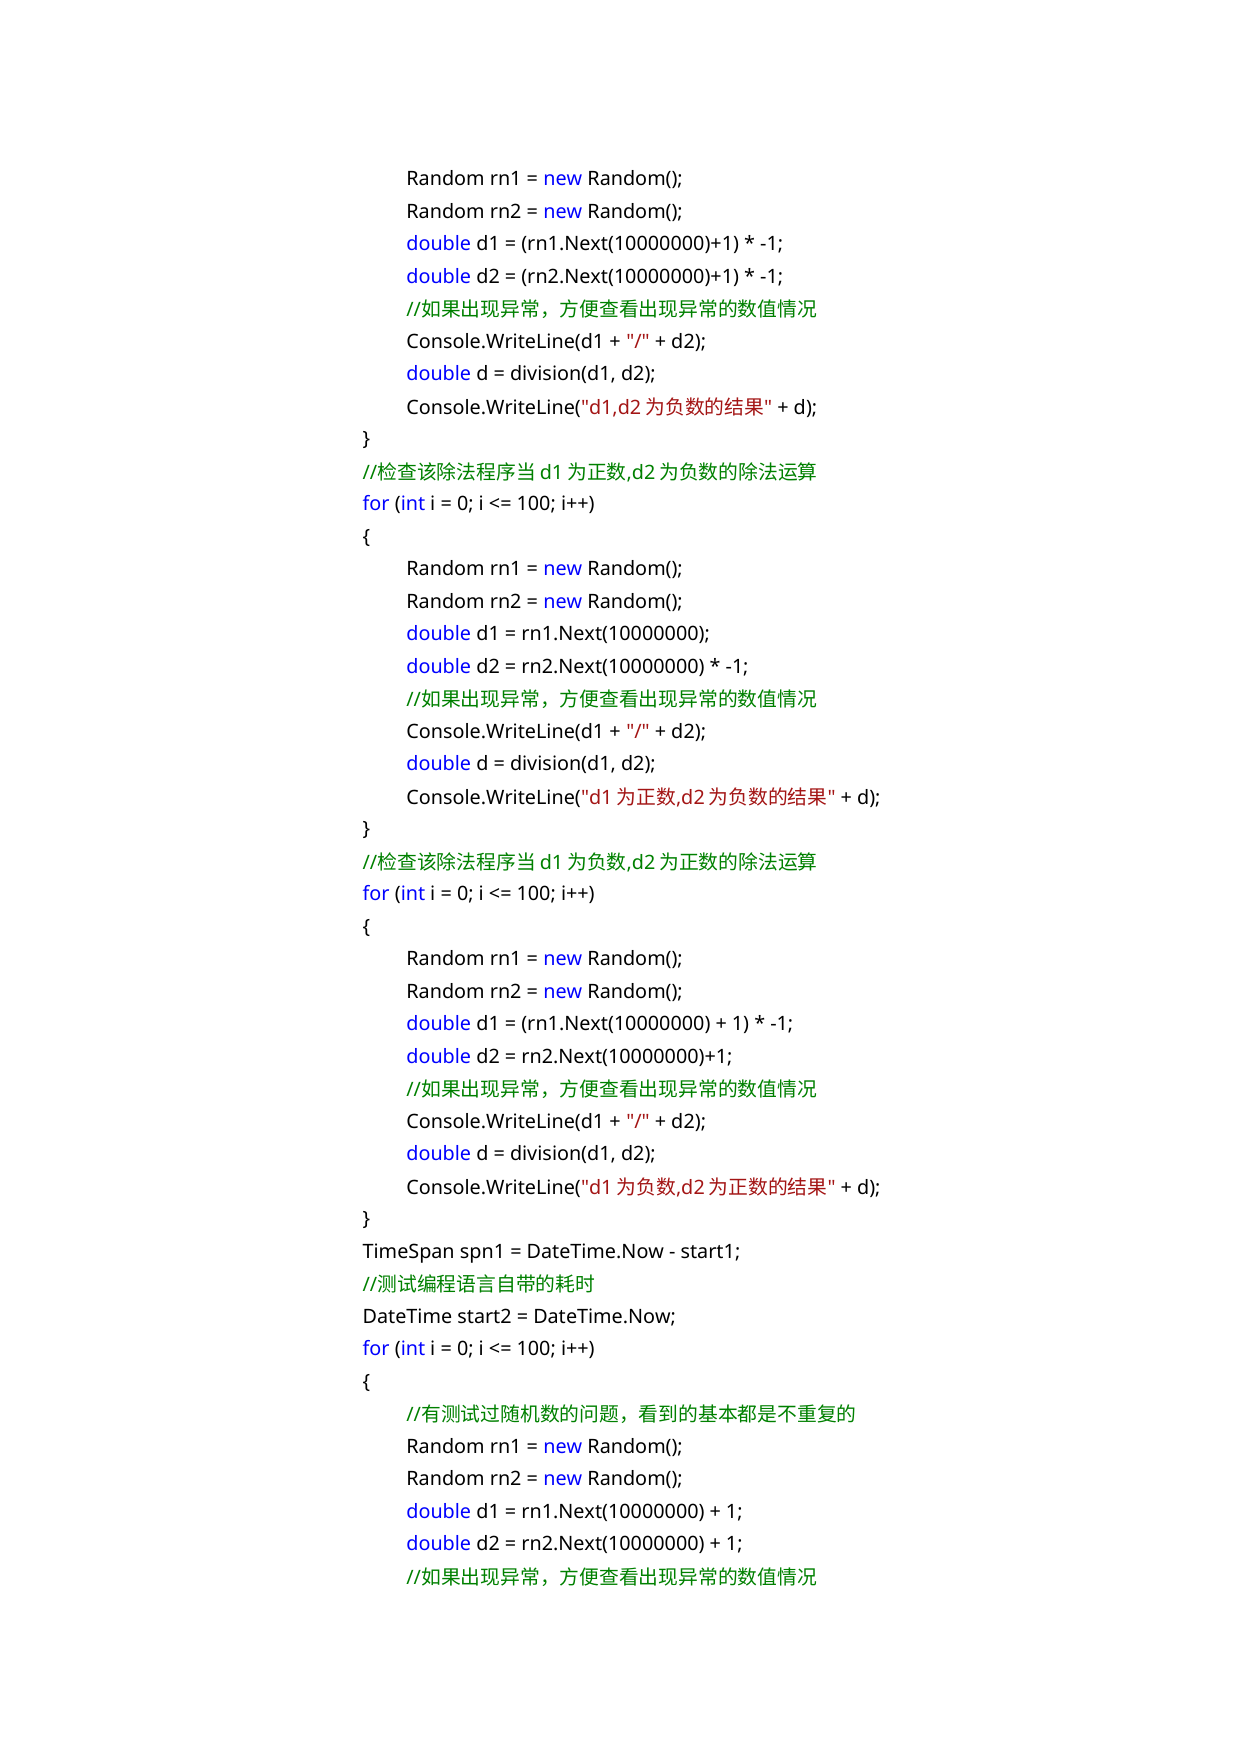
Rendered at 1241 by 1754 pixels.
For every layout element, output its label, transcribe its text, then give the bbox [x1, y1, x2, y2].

text //如果出现异常，方便查看出现异常的数值情况 [187, 1559, 1053, 1592]
text double d = division(d1, d2); [187, 357, 1053, 389]
text Console.WriteLine(d1 + "/" + d2); [187, 324, 1053, 357]
text Console.WriteLine(d1 + "/" + d2); [187, 1104, 1053, 1137]
text Random rn2 = new Random(); [187, 974, 1053, 1007]
text double d2 = rn2.Next(10000000) * -1; [187, 649, 1053, 682]
text //测试编程语言自带的耗时 [187, 1267, 1053, 1299]
text Random rn1 = new Random(); [187, 162, 1053, 194]
text { [187, 909, 1053, 942]
text Random rn2 = new Random(); [187, 584, 1053, 617]
text double d = division(d1, d2); [187, 1137, 1053, 1169]
text Random rn2 = new Random(); [187, 194, 1053, 227]
text { [187, 519, 1053, 552]
text //检查该除法程序当d1为正数,d2为负数的除法运算 [187, 454, 1053, 487]
text Console.WriteLine("d1,d2为负数的结果" + d); [187, 389, 1053, 422]
text Random rn1 = new Random(); [187, 1429, 1053, 1462]
text //有测试过随机数的问题，看到的基本都是不重复的 [187, 1397, 1053, 1429]
text double d1 = (rn1.Next(10000000) + 1) * -1; [187, 1007, 1053, 1039]
text for (int i = 0; i <= 100; i++) [187, 877, 1053, 909]
text Console.WriteLine("d1为正数,d2为负数的结果" + d); [187, 779, 1053, 812]
text TimeSpan spn1 = DateTime.Now - start1; [187, 1234, 1053, 1267]
text double d1 = rn1.Next(10000000); [187, 617, 1053, 649]
text Random rn2 = new Random(); [187, 1462, 1053, 1494]
text //如果出现异常，方便查看出现异常的数值情况 [187, 1072, 1053, 1104]
text double d2 = rn2.Next(10000000) + 1; [187, 1527, 1053, 1559]
text { [187, 1364, 1053, 1397]
text Random rn1 = new Random(); [187, 942, 1053, 974]
text //如果出现异常，方便查看出现异常的数值情况 [187, 292, 1053, 324]
text } [187, 1202, 1053, 1234]
text } [187, 812, 1053, 844]
text double d1 = rn1.Next(10000000) + 1; [187, 1494, 1053, 1527]
text Random rn1 = new Random(); [187, 552, 1053, 584]
text DateTime start2 = DateTime.Now; [187, 1299, 1053, 1332]
text for (int i = 0; i <= 100; i++) [187, 487, 1053, 519]
text } [187, 422, 1053, 454]
text double d2 = rn2.Next(10000000)+1; [187, 1039, 1053, 1072]
text //如果出现异常，方便查看出现异常的数值情况 [187, 682, 1053, 714]
text double d1 = (rn1.Next(10000000)+1) * -1; [187, 227, 1053, 259]
text Console.WriteLine(d1 + "/" + d2); [187, 714, 1053, 747]
text //检查该除法程序当d1为负数,d2为正数的除法运算 [187, 844, 1053, 877]
text double d = division(d1, d2); [187, 747, 1053, 779]
text double d2 = (rn2.Next(10000000)+1) * -1; [187, 259, 1053, 292]
text for (int i = 0; i <= 100; i++) [187, 1332, 1053, 1364]
text Console.WriteLine("d1为负数,d2为正数的结果" + d); [187, 1169, 1053, 1202]
